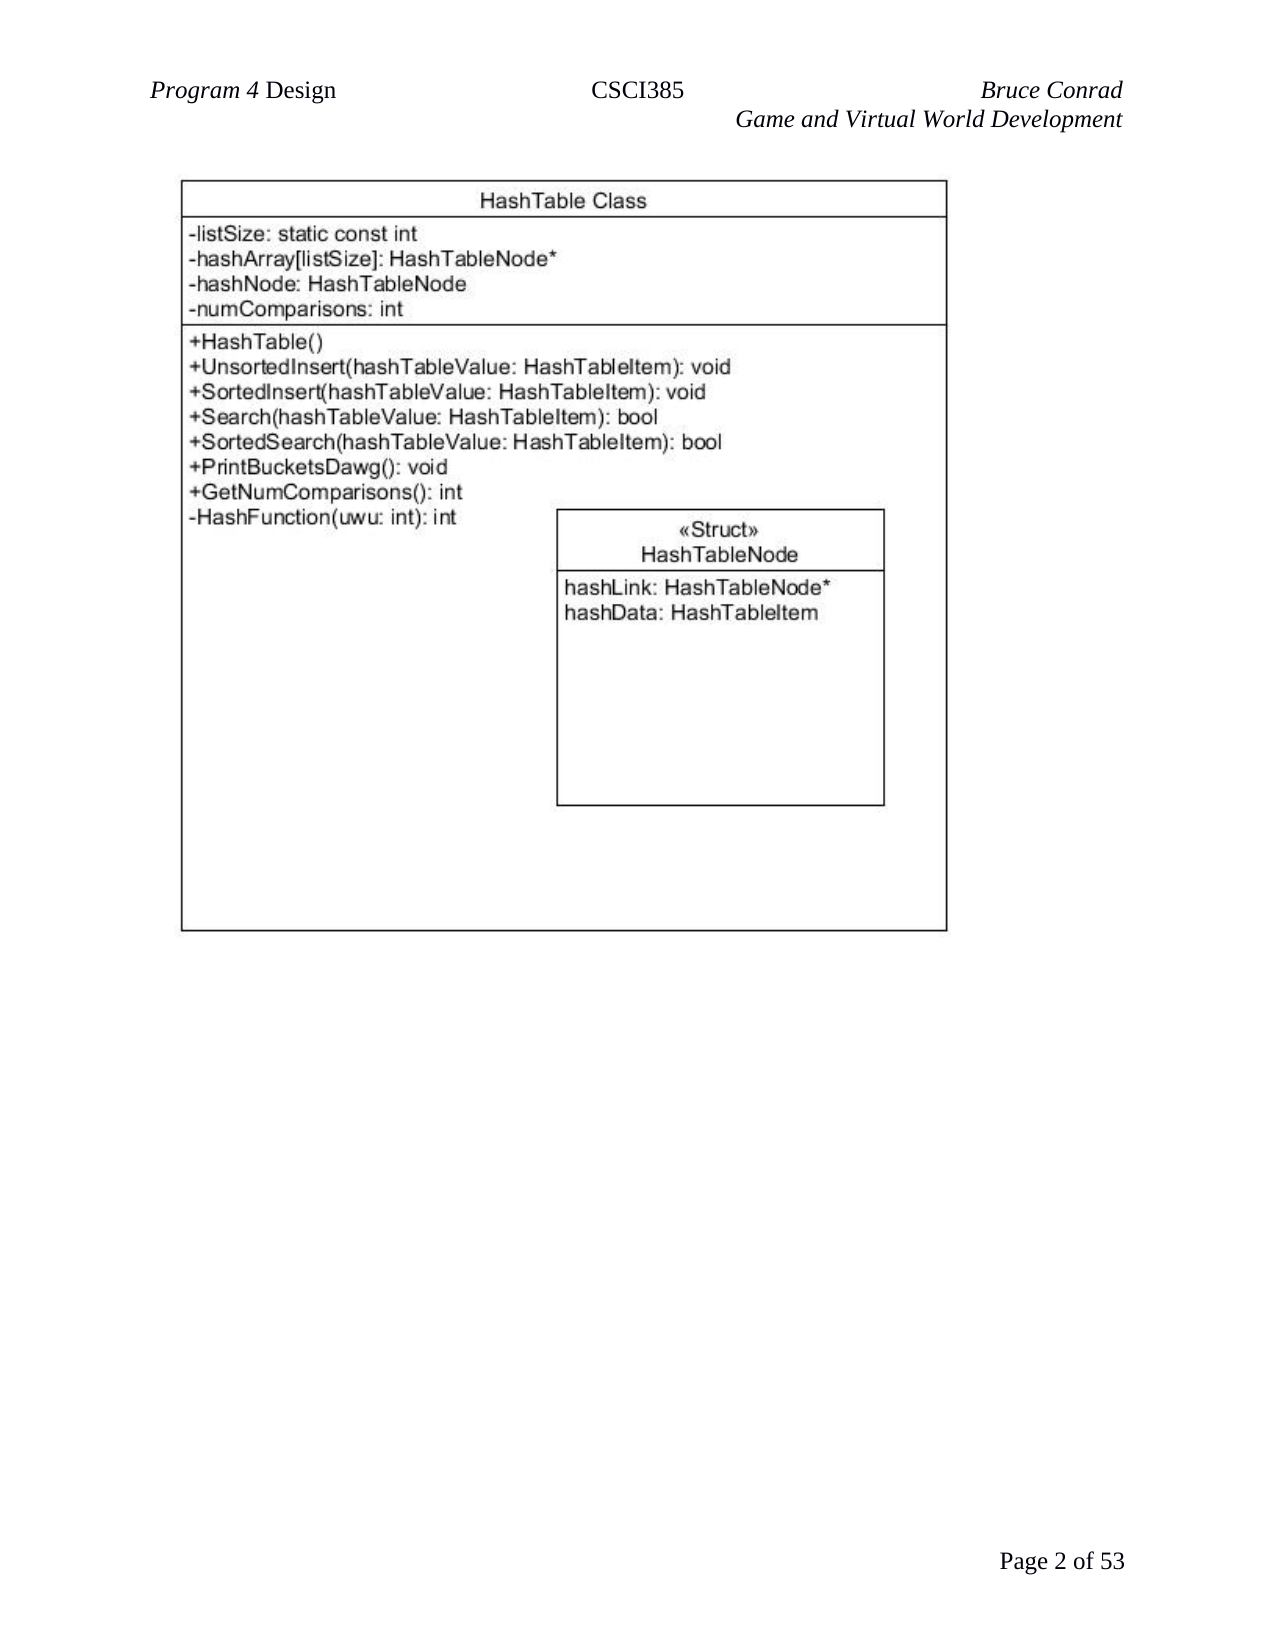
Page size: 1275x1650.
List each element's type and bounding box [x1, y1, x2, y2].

picture [150, 150, 979, 963]
